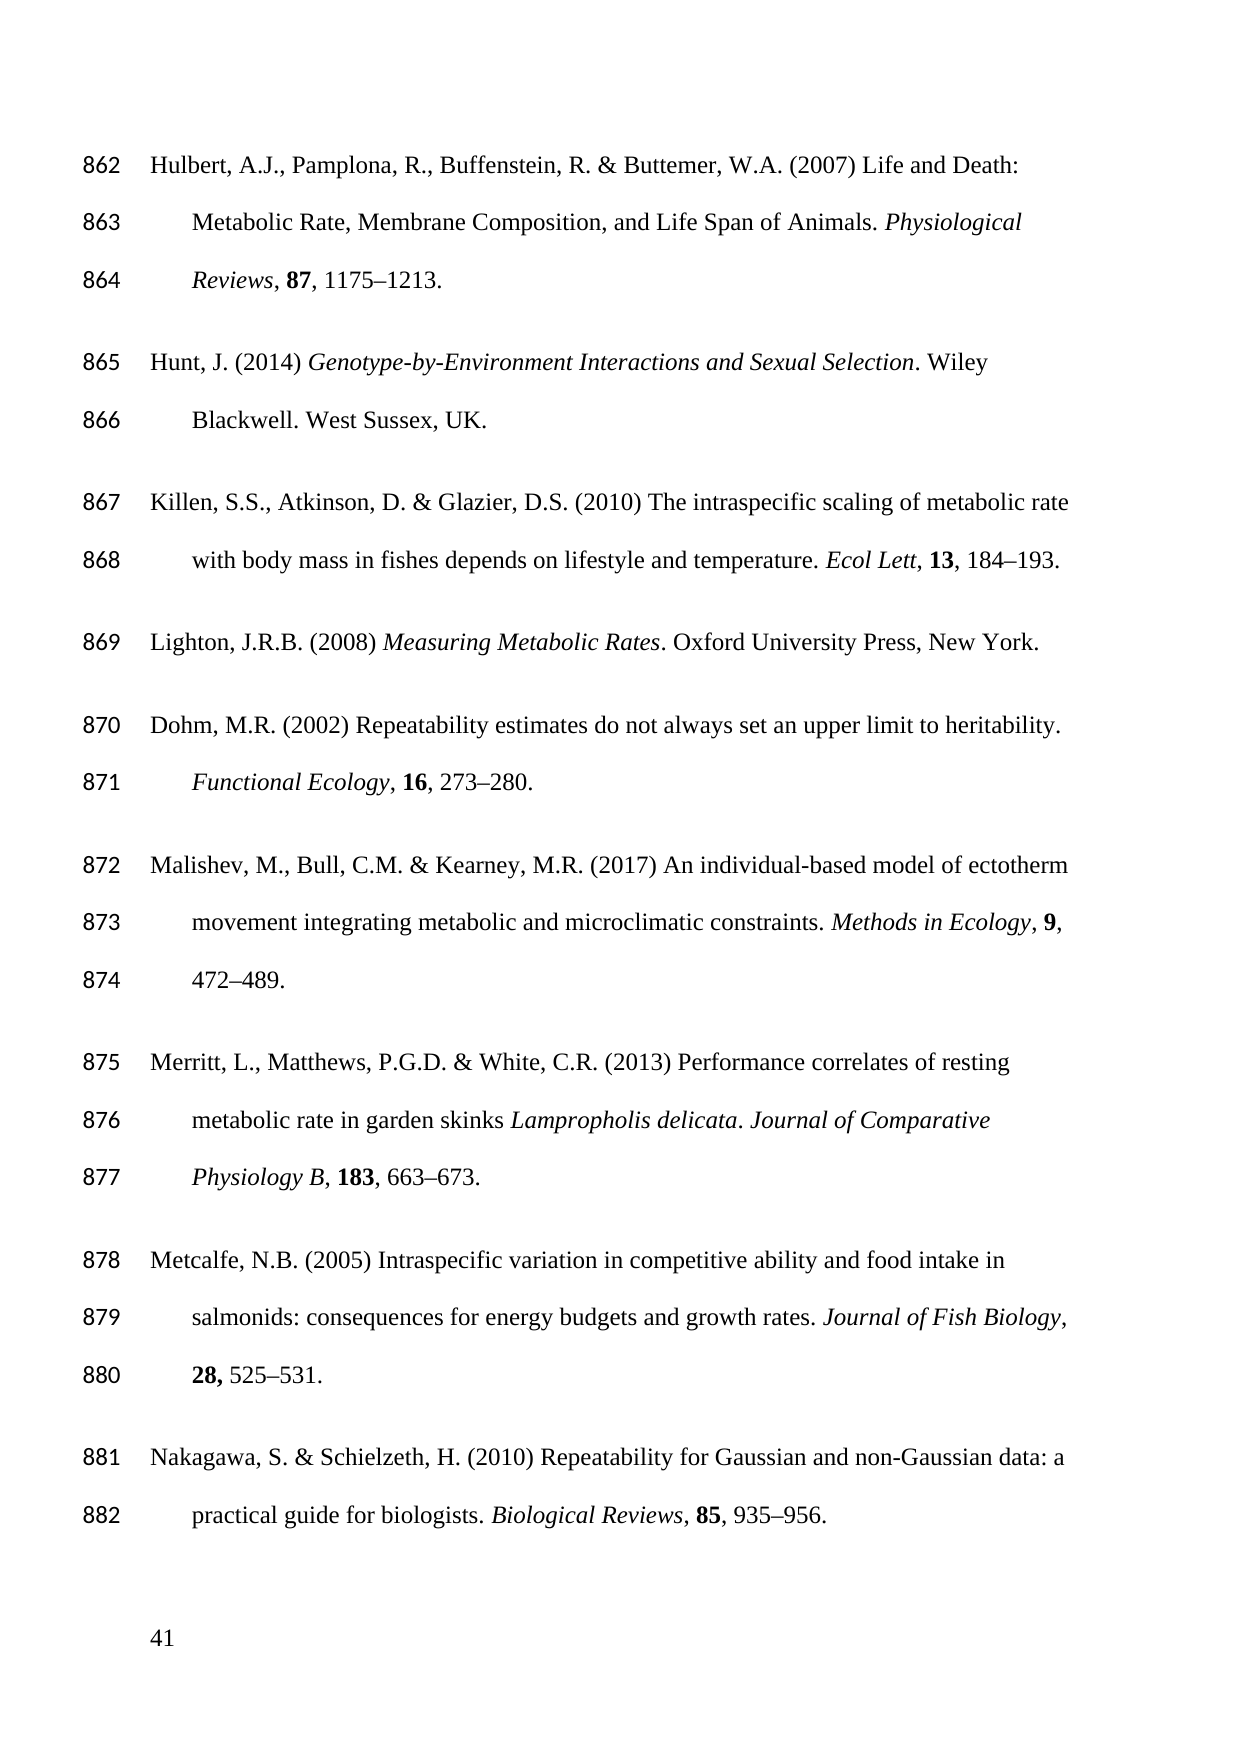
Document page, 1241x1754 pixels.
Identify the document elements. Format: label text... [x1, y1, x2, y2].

text Malishev, M., Bull, C.M. & Kearney, M.R. (2017) An individual-based model of ectotherm movement integrating metabolic and microclimatic constraints. Methods in Ecology, 9, 472–489. [150, 850, 1090, 994]
text Merritt, L., Matthews, P.G.D. & White, C.R. (2013) Performance correlates of resting metabolic rate in garden skinks Lampropholis delicata. Journal of Comparative Physiology B, 183, 663–673. [150, 1047, 1090, 1191]
text Hulbert, A.J., Pamplona, R., Buffenstein, R. & Buttemer, W.A. (2007) Life and Death: Metabolic Rate, Membrane Composition, and Life Span of Animals. Physiological Reviews, 87, 1175–1213. [150, 150, 1090, 294]
text Nakagawa, S. & Schielzeth, H. (2010) Repeatability for Gaussian and non-Gaussian data: a practical guide for biologists. Biological Reviews, 85, 935–956. [150, 1442, 1090, 1529]
text Metcalfe, N.B. (2005) Intraspecific variation in competitive ability and food intake in salmonids: consequences for energy budgets and growth rates. Journal of Fish Biology, 28, 525–531. [150, 1245, 1090, 1389]
text Hunt, J. (2014) Genotype-by-Environment Interactions and Sexual Selection. Wiley Blackwell. West Sussex, UK. [150, 347, 1090, 434]
text Dohm, M.R. (2002) Repeatability estimates do not always set an upper limit to heritability. Functional Ecology, 16, 273–280. [150, 710, 1090, 796]
text Killen, S.S., Atkinson, D. & Glazier, D.S. (2010) The intraspecific scaling of metabolic rate with body mass in fishes depends on lifestyle and temperature. Ecol Lett, 13, 184–193. [150, 487, 1090, 574]
text Lighton, J.R.B. (2008) Measuring Metabolic Rates. Oxford University Press, New York. [150, 627, 1090, 656]
